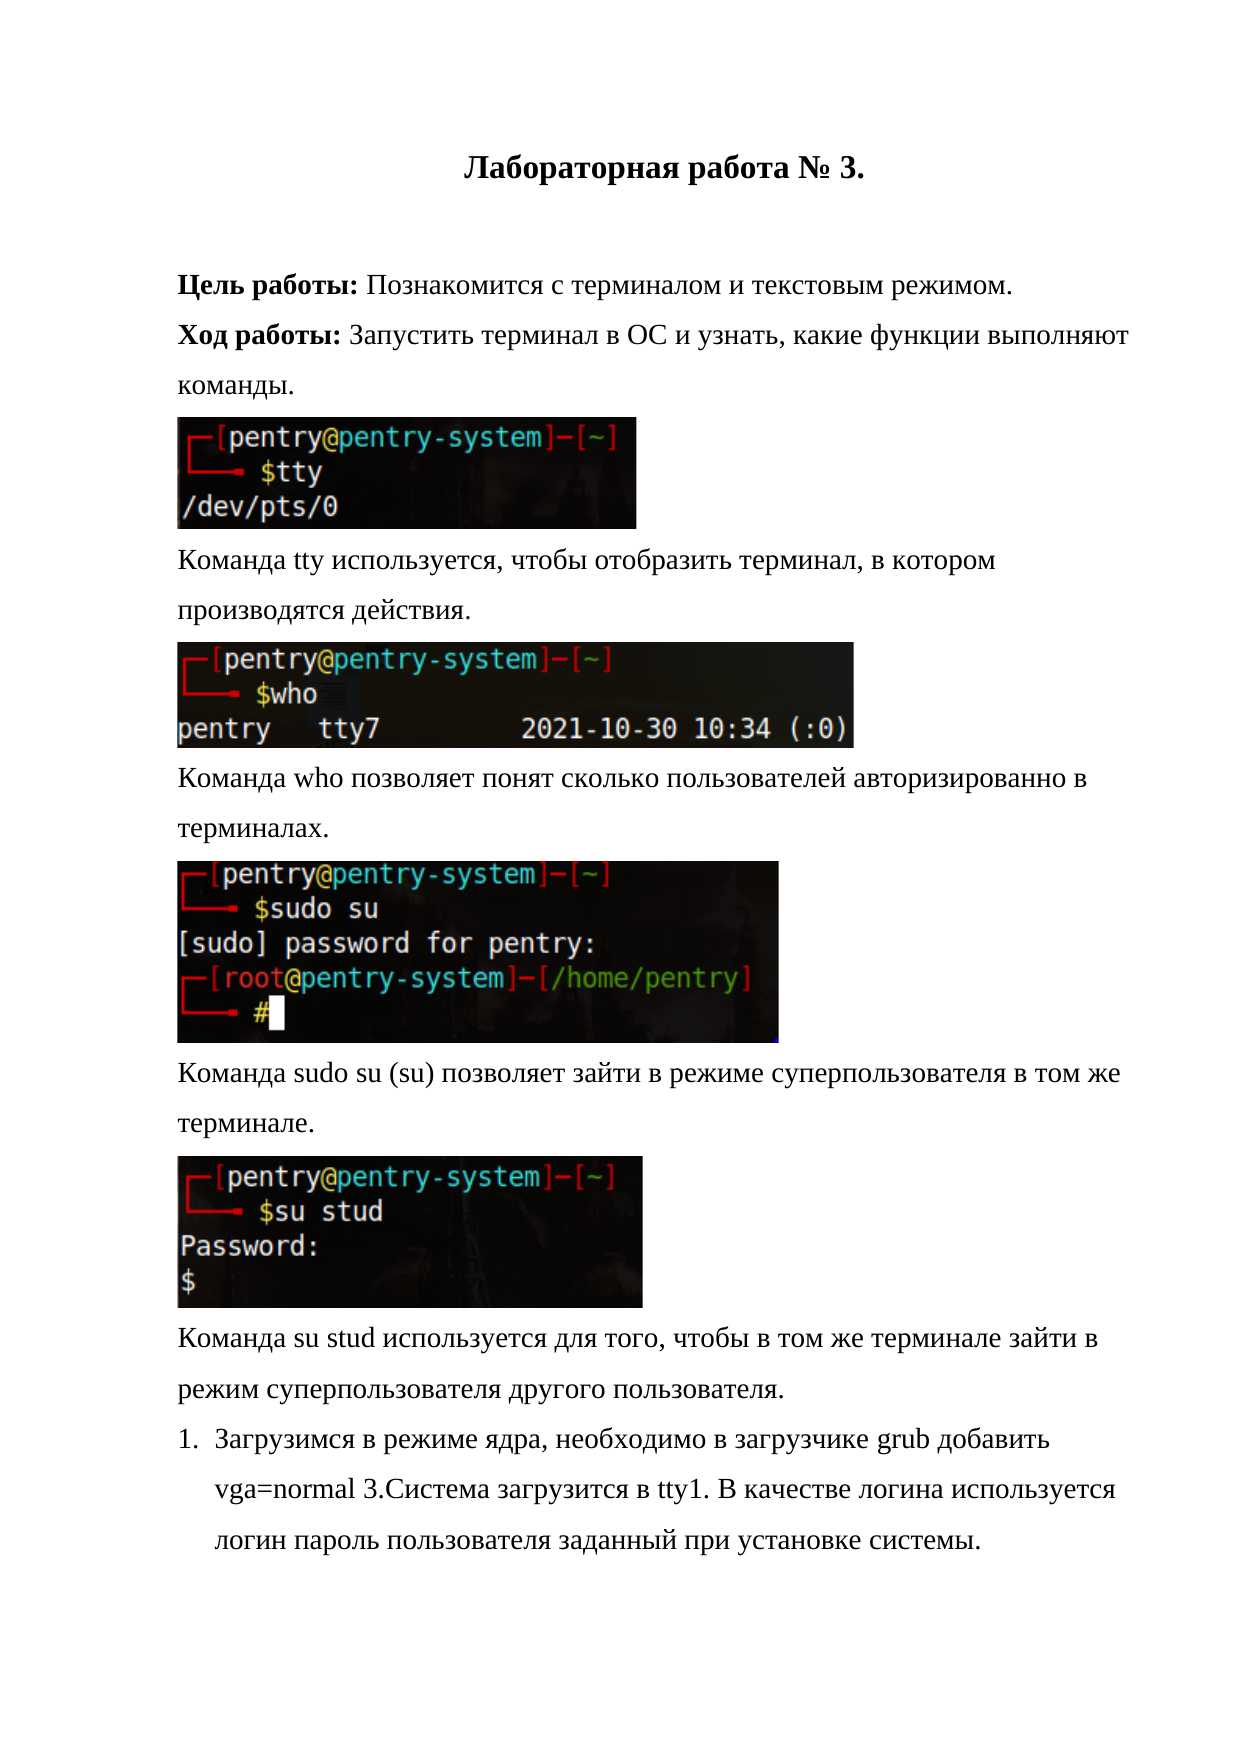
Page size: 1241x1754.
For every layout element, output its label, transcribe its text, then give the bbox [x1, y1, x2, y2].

text Цель работы: Познакомится с терминалом и текстовым режимом. [177, 267, 1152, 300]
picture [177, 861, 779, 1043]
list Загрузимся в режиме ядра, необходимо в загрузчике grub добавить vga=normal 3.Система загрузится в tty1. В качестве логина используется логин пароль пользователя заданный при установке системы. [177, 1421, 1152, 1555]
text Ход работы: Запустить терминал в ОС и узнать, какие функции выполняют команды. [177, 317, 1152, 401]
text Команда sudo su (su) позволяет зайти в режиме суперпользователя в том же терминале. [177, 1055, 1152, 1139]
text Команда who позволяет понят сколько пользователей авторизированно в терминалах. [177, 760, 1152, 844]
text Команда tty используется, чтобы отобразить терминал, в котором производятся действия. [177, 542, 1152, 626]
text Лабораторная работа № 3. [177, 147, 1152, 185]
text Команда su stud используется для того, чтобы в том же терминале зайти в режим суперпользователя другого пользователя. [177, 1321, 1152, 1404]
picture [177, 1156, 643, 1308]
picture [177, 417, 637, 529]
picture [177, 642, 854, 748]
